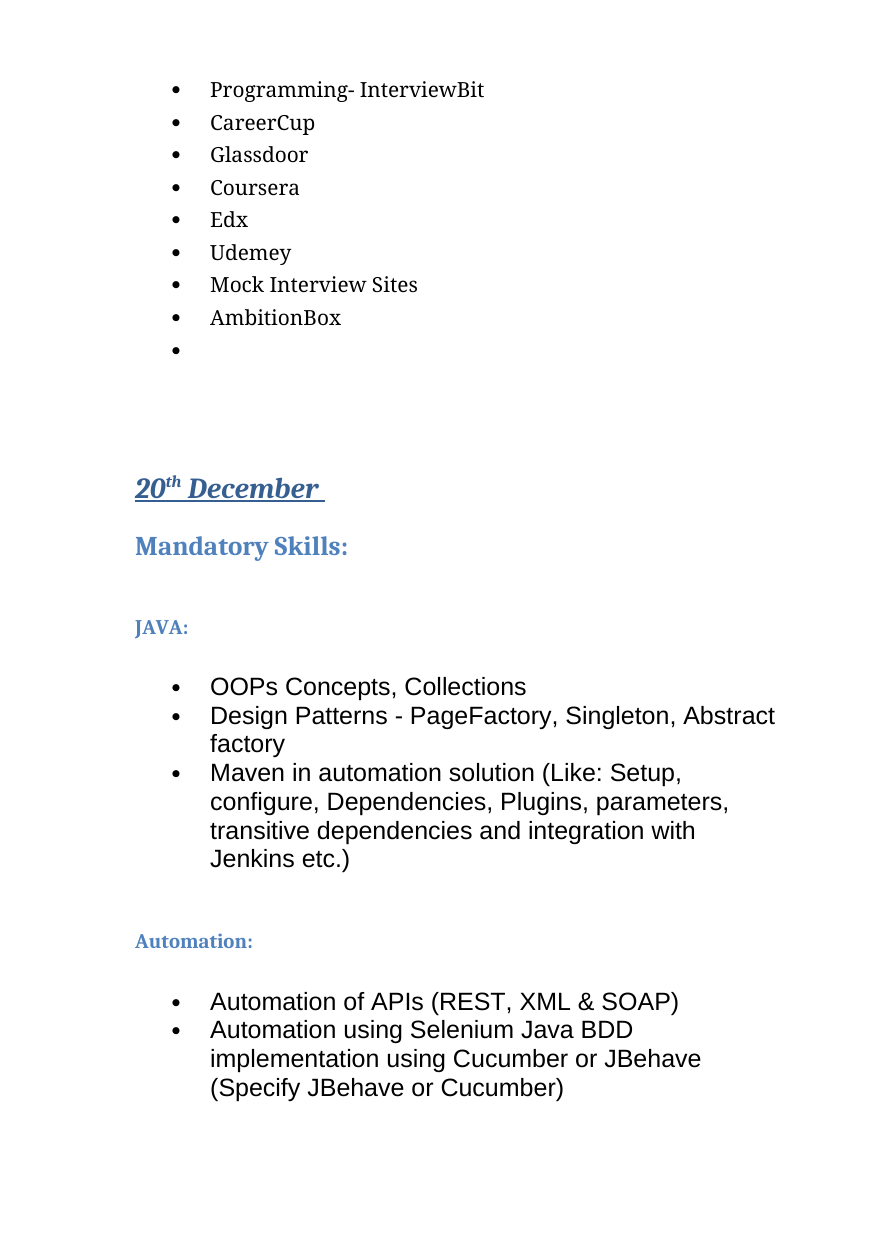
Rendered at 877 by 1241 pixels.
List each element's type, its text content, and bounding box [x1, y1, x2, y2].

subtitle JAVA: [135, 588, 787, 639]
list Edx [172, 205, 787, 234]
list CareerCup [172, 108, 787, 136]
list Mock Interview Sites [172, 271, 787, 299]
subtitle 20th December [135, 472, 787, 505]
subtitle Mandatory Skills: [135, 531, 787, 562]
list Design Patterns - PageFactory, Singleton, Abstract factory [172, 701, 787, 758]
list Maven in automation solution (Like: Setup, configure, Dependencies, Plugins, parameters, transitive dependencies and integration with Jenkins etc.) [172, 758, 787, 873]
list Programming- InterviewBit [172, 75, 787, 103]
list AmbitionBox [172, 303, 787, 332]
list OOPs Concepts, Collections [172, 672, 787, 701]
subtitle Automation: [135, 902, 787, 954]
list Automation of APIs (REST, XML & SOAP) [172, 987, 787, 1015]
list Udemey [172, 238, 787, 266]
list Coursera [172, 173, 787, 201]
list Glassdoor [172, 140, 787, 169]
list Automation using Selenium Java BDD implementation using Cucumber or JBehave (Specify JBehave or Cucumber) [172, 1015, 787, 1102]
